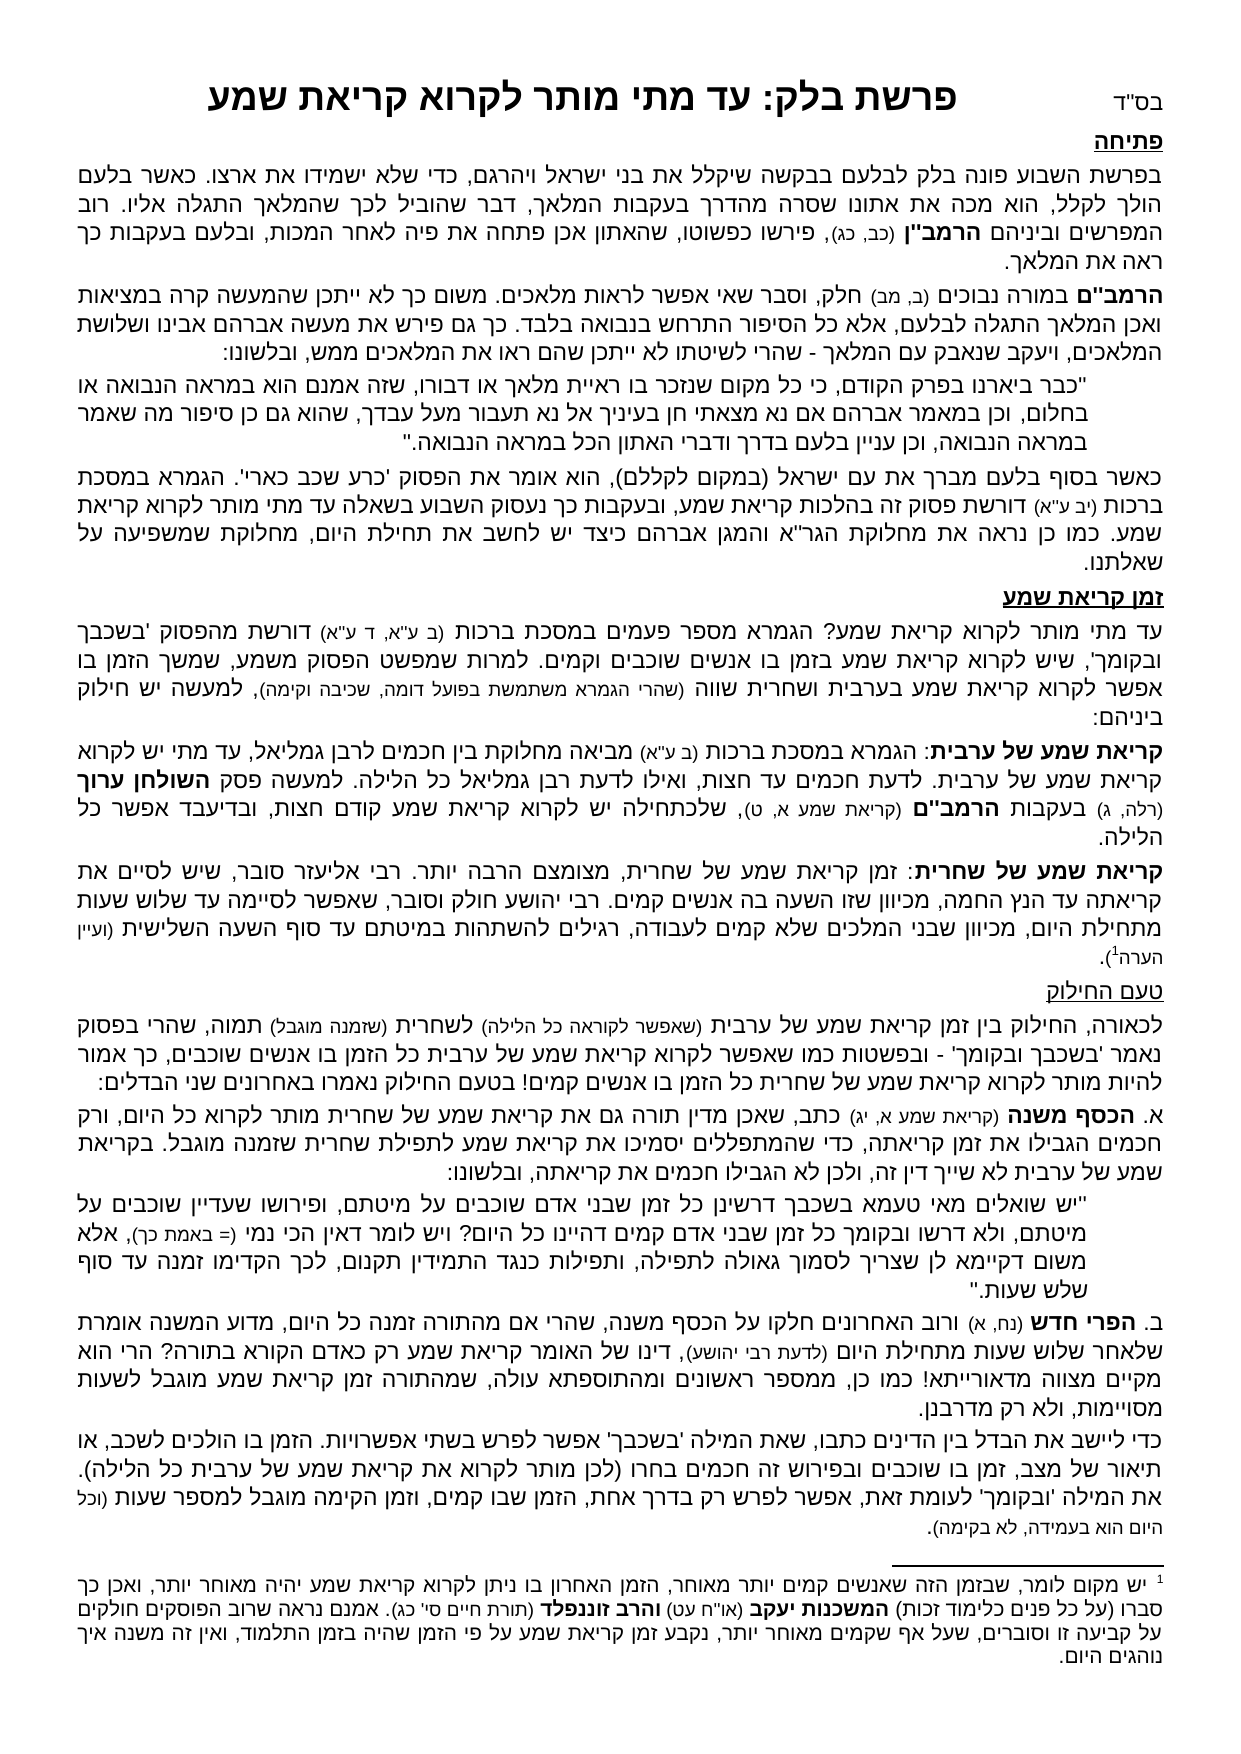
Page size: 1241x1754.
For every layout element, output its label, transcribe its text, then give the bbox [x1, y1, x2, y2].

text ''יש שואלים מאי טעמא בשכבך דרשינן כל זמן שבני אדם שוכבים על מיטתם, ופירושו שעדיין שוכבים על מיטתם, ולא דרשו ובקומך כל זמן שבני אדם קמים דהיינו כל היום? ויש לומר דאין הכי נמי (= באמת כך), אלא משום דקיימא לן שצריך לסמוך גאולה לתפילה, ותפילות כנגד התמידין תקנום, לכך הקדימו זמנה עד סוף שלש שעות.'' [77, 1191, 1088, 1303]
text כדי ליישב את הבדל בין הדינים כתבו, שאת המילה 'בשכבך' אפשר לפרש בשתי אפשרויות. הזמן בו הולכים לשכב, או תיאור של מצב, זמן בו שוכבים ובפירוש זה חכמים בחרו (לכן מותר לקרוא את קריאת שמע של ערבית כל הלילה). את המילה 'ובקומך' לעומת זאת, אפשר לפרש רק בדרך אחת, הזמן שבו קמים, וזמן הקימה מוגבל למספר שעות (וכל היום הוא בעמידה, לא בקימה). [77, 1427, 1163, 1539]
text קריאת שמע של שחרית: זמן קריאת שמע של שחרית, מצומצם הרבה יותר. רבי אליעזר סובר, שיש לסיים את קריאתה עד הנץ החמה, מכיוון שזו השעה בה אנשים קמים. רבי יהושע חולק וסובר, שאפשר לסיימה עד שלוש שעות מתחילת היום, מכיוון שבני המלכים שלא קמים לעבודה, רגילים להשתהות במיטתם עד סוף השעה השלישית (ועיין הערה). [77, 858, 1163, 969]
text א. הכסף משנה (קריאת שמע א, יג) כתב, שאכן מדין תורה גם את קריאת שמע של שחרית מותר לקרוא כל היום, ורק חכמים הגבילו את זמן קריאתה, כדי שהמתפללים יסמיכו את קריאת שמע לתפילת שחרית שזמנה מוגבל. בקריאת שמע של ערבית לא שייך דין זה, ולכן לא הגבילו חכמים את קריאתה, ובלשונו: [77, 1102, 1163, 1185]
text הרמב''ם במורה נבוכים (ב, מב) חלק, וסבר שאי אפשר לראות מלאכים. משום כך לא ייתכן שהמעשה קרה במציאות ואכן המלאך התגלה לבלעם, אלא כל הסיפור התרחש בנבואה בלבד. כך גם פירש את מעשה אברהם אבינו ושלושת המלאכים, ויעקב שנאבק עם המלאך - שהרי לשיטתו לא ייתכן שהם ראו את המלאכים ממש, ובלשונו: [77, 282, 1163, 366]
text בפרשת השבוע פונה בלק לבלעם בבקשה שיקלל את בני ישראל ויהרגם, כדי שלא ישמידו את ארצו. כאשר בלעם הולך לקלל, הוא מכה את אתונו שסרה מהדרך בעקבות המלאך, דבר שהוביל לכך שהמלאך התגלה אליו. רוב המפרשים וביניהם הרמב''ן (כב, כג), פירשו כפשוטו, שהאתון אכן פתחה את פיה לאחר המכות, ובלעם בעקבות כך ראה את המלאך. [77, 162, 1163, 274]
text זמן קריאת שמע [77, 583, 1163, 610]
text כאשר בסוף בלעם מברך את עם ישראל (במקום לקללם), הוא אומר את הפסוק 'כרע שכב כארי'. הגמרא במסכת ברכות (יב ע''א) דורשת פסוק זה בהלכות קריאת שמע, ובעקבות כך נעסוק השבוע בשאלה עד מתי מותר לקרוא קריאת שמע. כמו כן נראה את מחלוקת הגר''א והמגן אברהם כיצד יש לחשב את תחילת היום, מחלוקת שמשפיעה על שאלתנו. [77, 463, 1163, 575]
text בס''ד פרשת בלק: עד מתי מותר לקרוא קריאת שמע [77, 75, 1163, 118]
text קריאת שמע של ערבית: הגמרא במסכת ברכות (ב ע''א) מביאה מחלוקת בין חכמים לרבן גמליאל, עד מתי יש לקרוא קריאת שמע של ערבית. לדעת חכמים עד חצות, ואילו לדעת רבן גמליאל כל הלילה. למעשה פסק השולחן ערוך (רלה, ג) בעקבות הרמב''ם (קריאת שמע א, ט), שלכתחילה יש לקרוא קריאת שמע קודם חצות, ובדיעבד אפשר כל הלילה. [77, 738, 1163, 850]
text טעם החילוק [77, 978, 1163, 1004]
text ב. הפרי חדש (נח, א) ורוב האחרונים חלקו על הכסף משנה, שהרי אם מהתורה זמנה כל היום, מדוע המשנה אומרת שלאחר שלוש שעות מתחילת היום (לדעת רבי יהושע), דינו של האומר קריאת שמע רק כאדם הקורא בתורה? הרי הוא מקיים מצווה מדאורייתא! כמו כן, ממספר ראשונים ומהתוספתא עולה, שמהתורה זמן קריאת שמע מוגבל לשעות מסויימות, ולא רק מדרבנן. [77, 1309, 1163, 1421]
text לכאורה, החילוק בין זמן קריאת שמע של ערבית (שאפשר לקוראה כל הלילה) לשחרית (שזמנה מוגבל) תמוה, שהרי בפסוק נאמר 'בשכבך ובקומך' - ובפשטות כמו שאפשר לקרוא קריאת שמע של ערבית כל הזמן בו אנשים שוכבים, כך אמור להיות מותר לקרוא קריאת שמע של שחרית כל הזמן בו אנשים קמים! בטעם החילוק נאמרו באחרונים שני הבדלים: [77, 1012, 1163, 1096]
text פתיחה [77, 128, 1163, 154]
text עד מתי מותר לקרוא קריאת שמע? הגמרא מספר פעמים במסכת ברכות (ב ע''א, ד ע''א) דורשת מהפסוק 'בשכבך ובקומך', שיש לקרוא קריאת שמע בזמן בו אנשים שוכבים וקמים. למרות שמפשט הפסוק משמע, שמשך הזמן בו אפשר לקרוא קריאת שמע בערבית ושחרית שווה (שהרי הגמרא משתמשת בפועל דומה, שכיבה וקימה), למעשה יש חילוק ביניהם: [77, 618, 1163, 730]
text ''כבר ביארנו בפרק הקודם, כי כל מקום שנזכר בו ראיית מלאך או דבורו, שזה אמנם הוא במראה הנבואה או בחלום, וכן במאמר אברהם אם נא מצאתי חן בעיניך אל נא תעבור מעל עבדך, שהוא גם כן סיפור מה שאמר במראה הנבואה, וכן עניין בלעם בדרך ודברי האתון הכל במראה הנבואה.'' [77, 372, 1088, 455]
